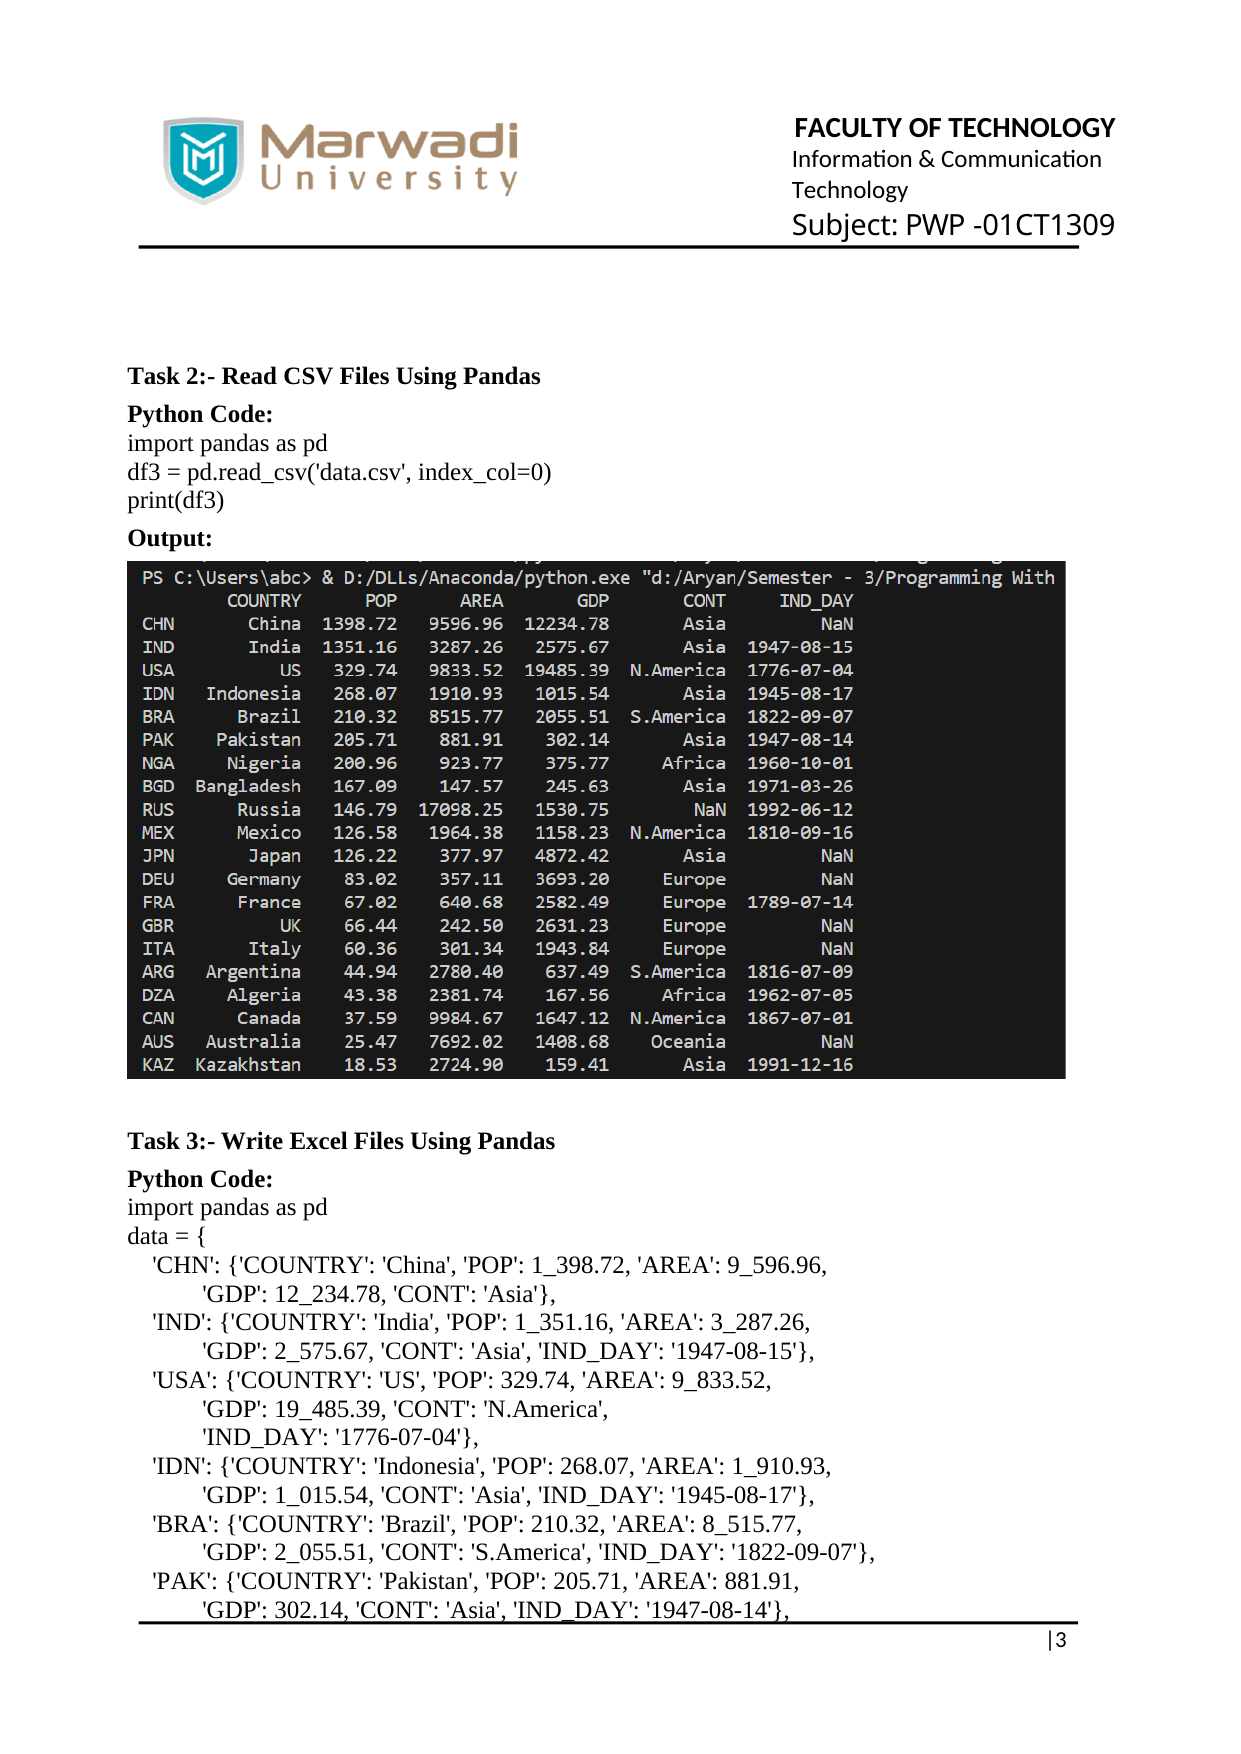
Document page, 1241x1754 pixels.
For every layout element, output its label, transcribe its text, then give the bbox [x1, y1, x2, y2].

text data = { [127, 1221, 1065, 1250]
text 'IDN': {'COUNTRY': 'Indonesia', 'POP': 268.07, 'AREA': 1_910.93, [127, 1451, 1065, 1480]
text 'GDP': 12_234.78, 'CONT': 'Asia'}, [127, 1279, 1065, 1307]
text print(df3) [127, 485, 1065, 514]
text 'PAK': {'COUNTRY': 'Pakistan', 'POP': 205.71, 'AREA': 881.91, [127, 1566, 1065, 1595]
text Python Code: [127, 1164, 1065, 1192]
text Python Code: [127, 399, 1065, 428]
picture [127, 561, 1066, 1079]
text Task 3:- Write Excel Files Using Pandas [127, 1126, 1065, 1155]
text 'GDP': 2_575.67, 'CONT': 'Asia', 'IND_DAY': '1947-08-15'}, [127, 1336, 1065, 1365]
text import pandas as pd [127, 428, 1065, 457]
text 'IND_DAY': '1776-07-04'}, [127, 1422, 1065, 1451]
text 'BRA': {'COUNTRY': 'Brazil', 'POP': 210.32, 'AREA': 8_515.77, [127, 1509, 1065, 1537]
picture [162, 116, 518, 206]
text Output: [127, 523, 1065, 552]
text df3 = pd.read_csv('data.csv', index_col=0) [127, 457, 1065, 485]
text 'IND': {'COUNTRY': 'India', 'POP': 1_351.16, 'AREA': 3_287.26, [127, 1307, 1065, 1336]
text Task 2:- Read CSV Files Using Pandas [127, 361, 1065, 390]
text 'GDP': 2_055.51, 'CONT': 'S.America', 'IND_DAY': '1822-09-07'}, [127, 1537, 1065, 1566]
text import pandas as pd [127, 1192, 1065, 1221]
text 'CHN': {'COUNTRY': 'China', 'POP': 1_398.72, 'AREA': 9_596.96, [127, 1250, 1065, 1279]
text 'USA': {'COUNTRY': 'US', 'POP': 329.74, 'AREA': 9_833.52, [127, 1365, 1065, 1394]
text 'GDP': 302.14, 'CONT': 'Asia', 'IND_DAY': '1947-08-14'}, [127, 1595, 1065, 1624]
text 'GDP': 1_015.54, 'CONT': 'Asia', 'IND_DAY': '1945-08-17'}, [127, 1480, 1065, 1509]
text 'GDP': 19_485.39, 'CONT': 'N.America', [127, 1394, 1065, 1422]
